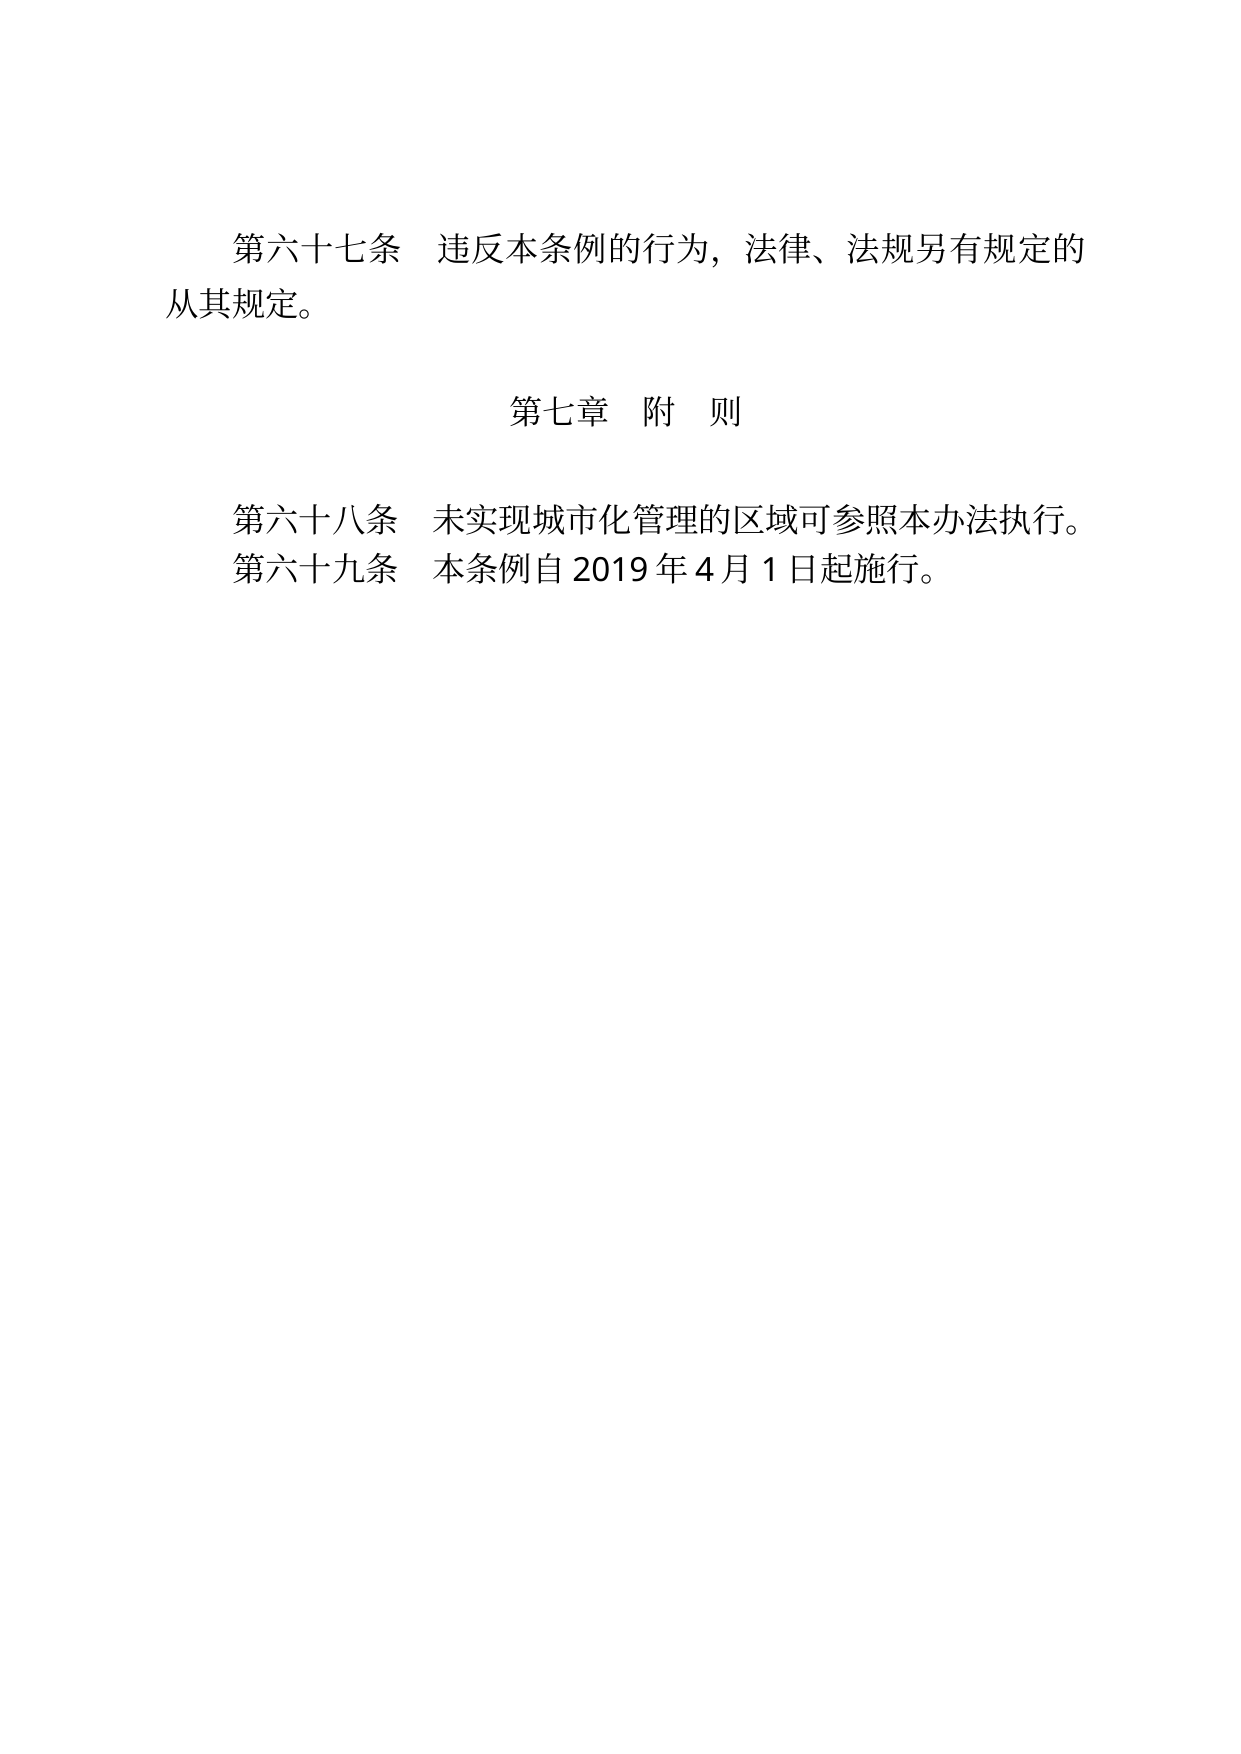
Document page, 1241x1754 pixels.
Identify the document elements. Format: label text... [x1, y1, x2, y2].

text 第六十九条 本条例自2019年4月1日起施行。 [165, 543, 1087, 592]
list 附 则 [165, 381, 1087, 435]
text 第六十七条 违反本条例的行为，法律、法规另有规定的，从其规定。 [165, 218, 1087, 327]
text 第六十八条 未实现城市化管理的区域可参照本办法执行。 [165, 489, 1087, 543]
